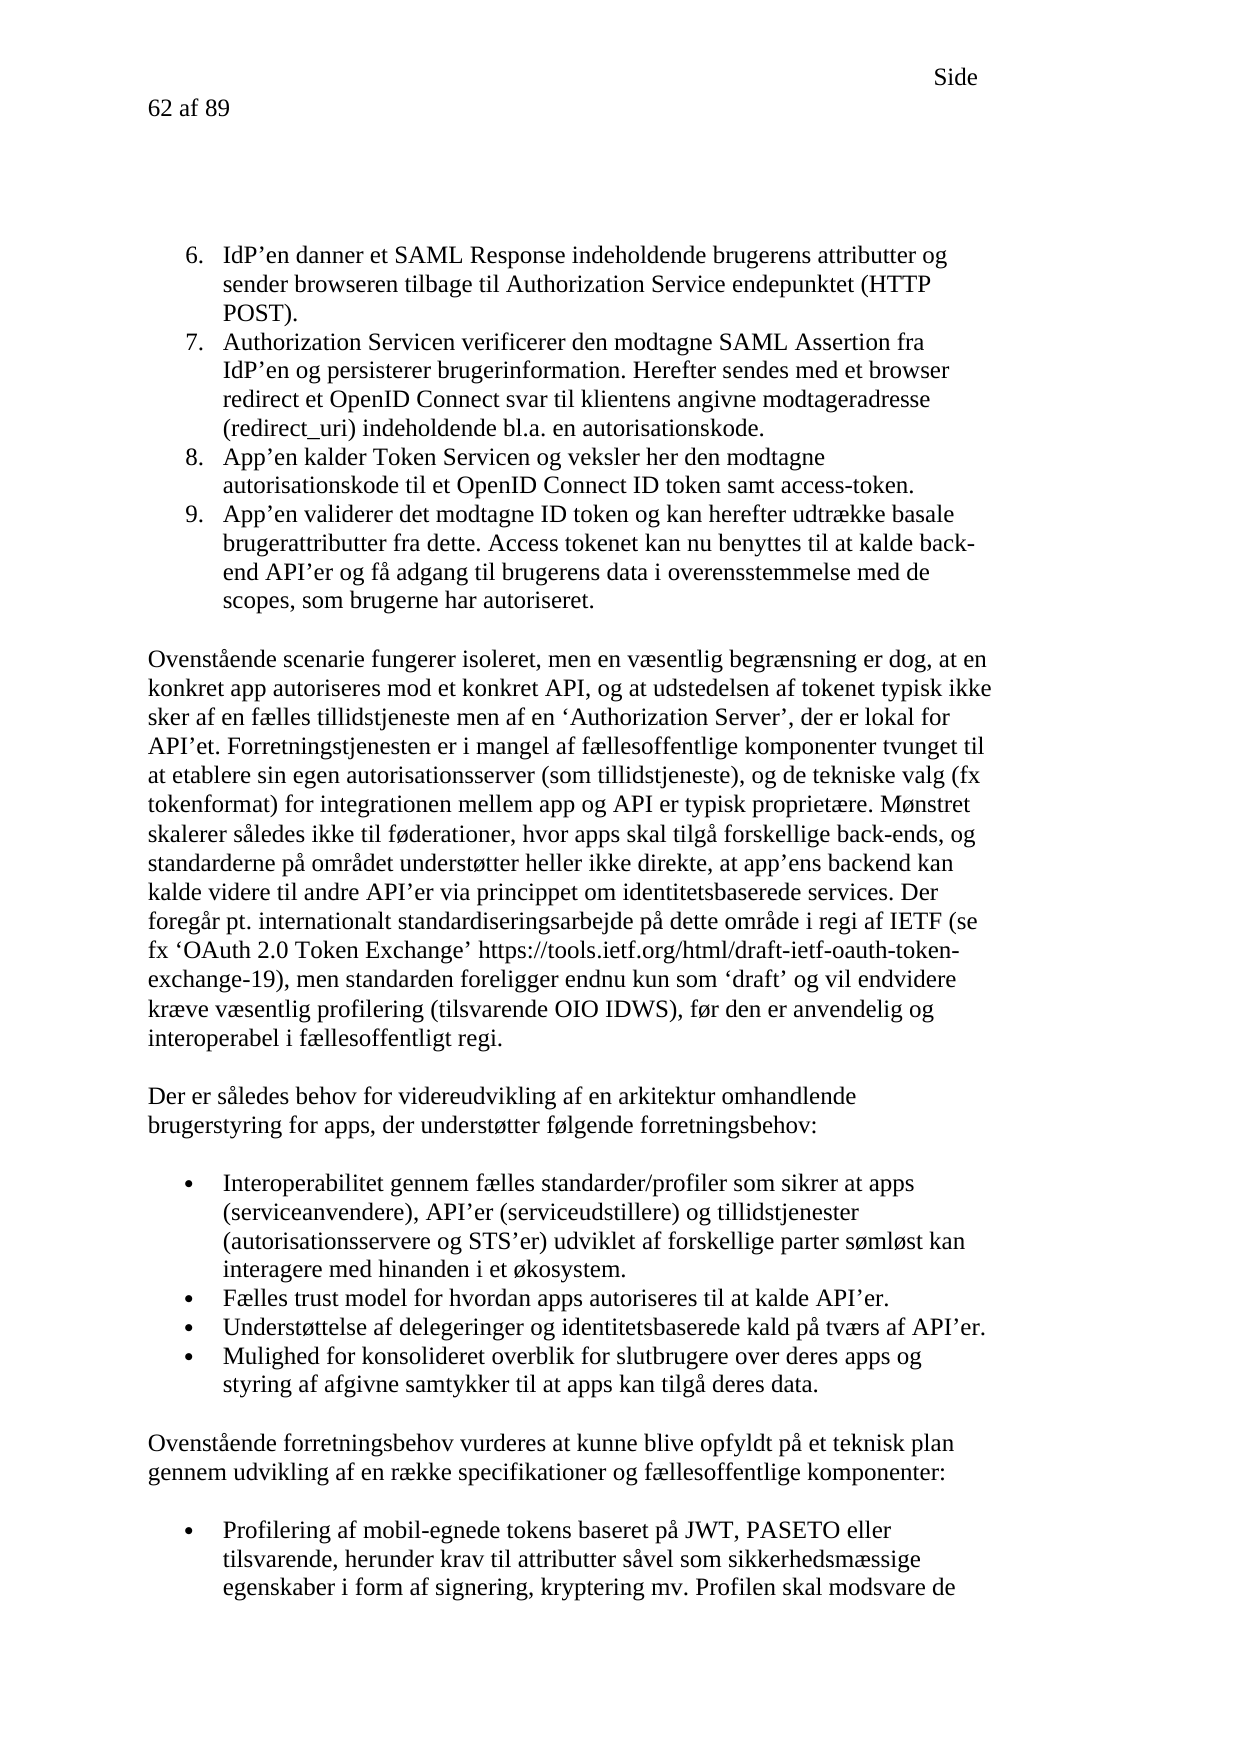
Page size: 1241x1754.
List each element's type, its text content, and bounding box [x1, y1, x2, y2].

list Mulighed for konsolideret overblik for slutbrugere over deres apps og styring af afgivne samtykker til at apps kan tilgå deres data. [185, 1341, 992, 1398]
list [185, 1515, 992, 1601]
list Fælles trust model for hvordan apps autoriseres til at kalde API’er. [185, 1283, 992, 1312]
list Interoperabilitet gennem fælles standarder/profiler som sikrer at apps (serviceanvendere), API’er (serviceudstillere) og tillidstjenester (autorisationsservere og STS’er) udviklet af forskellige parter sømløst kan interagere med hinanden i et økosystem. [185, 1168, 992, 1283]
list App’en validerer det modtagne ID token og kan herefter udtrække basale brugerattributter fra dette. Access tokenet kan nu benyttes til at kalde back-end API’er og få adgang til brugerens data i overensstemmelse med de scopes, som brugerne har autoriseret. [185, 499, 992, 614]
list Understøttelse af delegeringer og identitetsbaserede kald på tværs af API’er. [185, 1312, 992, 1341]
list App’en kalder Token Servicen og veksler her den modtagne autorisationskode til et OpenID Connect ID token samt access-token. [185, 442, 992, 499]
text Ovenstående scenarie fungerer isoleret, men en væsentlig begrænsning er dog, at en konkret app autoriseres mod et konkret API, og at udstedelsen af tokenet typisk ikke sker af en fælles tillidstjeneste men af en ‘Authorization Server’, der er lokal for API’et. Forretningstjenesten er i mangel af fællesoffentlige komponenter tvunget til at etablere sin egen autorisationsserver (som tillidstjeneste), og de tekniske valg (fx tokenformat) for integrationen mellem app og API er typisk proprietære. Mønstret skalerer således ikke til føderationer, hvor apps skal tilgå forskellige back-ends, og standarderne på området understøtter heller ikke direkte, at app’ens backend kan kalde videre til andre API’er via princippet om identitetsbaserede services. Der foregår pt. internationalt standardiseringsarbejde på dette område i regi af IETF (se fx ‘OAuth 2.0 Token Exchange’ https://tools.ietf.org/html/draft-ietf-oauth-token-exchange-19), men standarden foreligger endnu kun som ‘draft’ og vil endvidere kræve væsentlig profilering (tilsvarende OIO IDWS), før den er anvendelig og interoperabel i fællesoffentligt regi. [148, 643, 992, 1052]
list IdP’en danner et SAML Response indeholdende brugerens attributter og sender browseren tilbage til Authorization Service endepunktet (HTTP POST). [185, 240, 992, 327]
list Authorization Servicen verificerer den modtagne SAML Assertion fra IdP’en og persisterer brugerinformation. Herefter sendes med et browser redirect et OpenID Connect svar til klientens angivne modtageradresse (redirect_uri) indeholdende bl.a. en autorisationskode. [185, 327, 992, 442]
text Ovenstående forretningsbehov vurderes at kunne blive opfyldt på et teknisk plan gennem udvikling af en række specifikationer og fællesoffentlige komponenter: [148, 1427, 992, 1486]
text Der er således behov for videreudvikling af en arkitektur omhandlende brugerstyring for apps, der understøtter følgende forretningsbehov: [148, 1081, 992, 1139]
